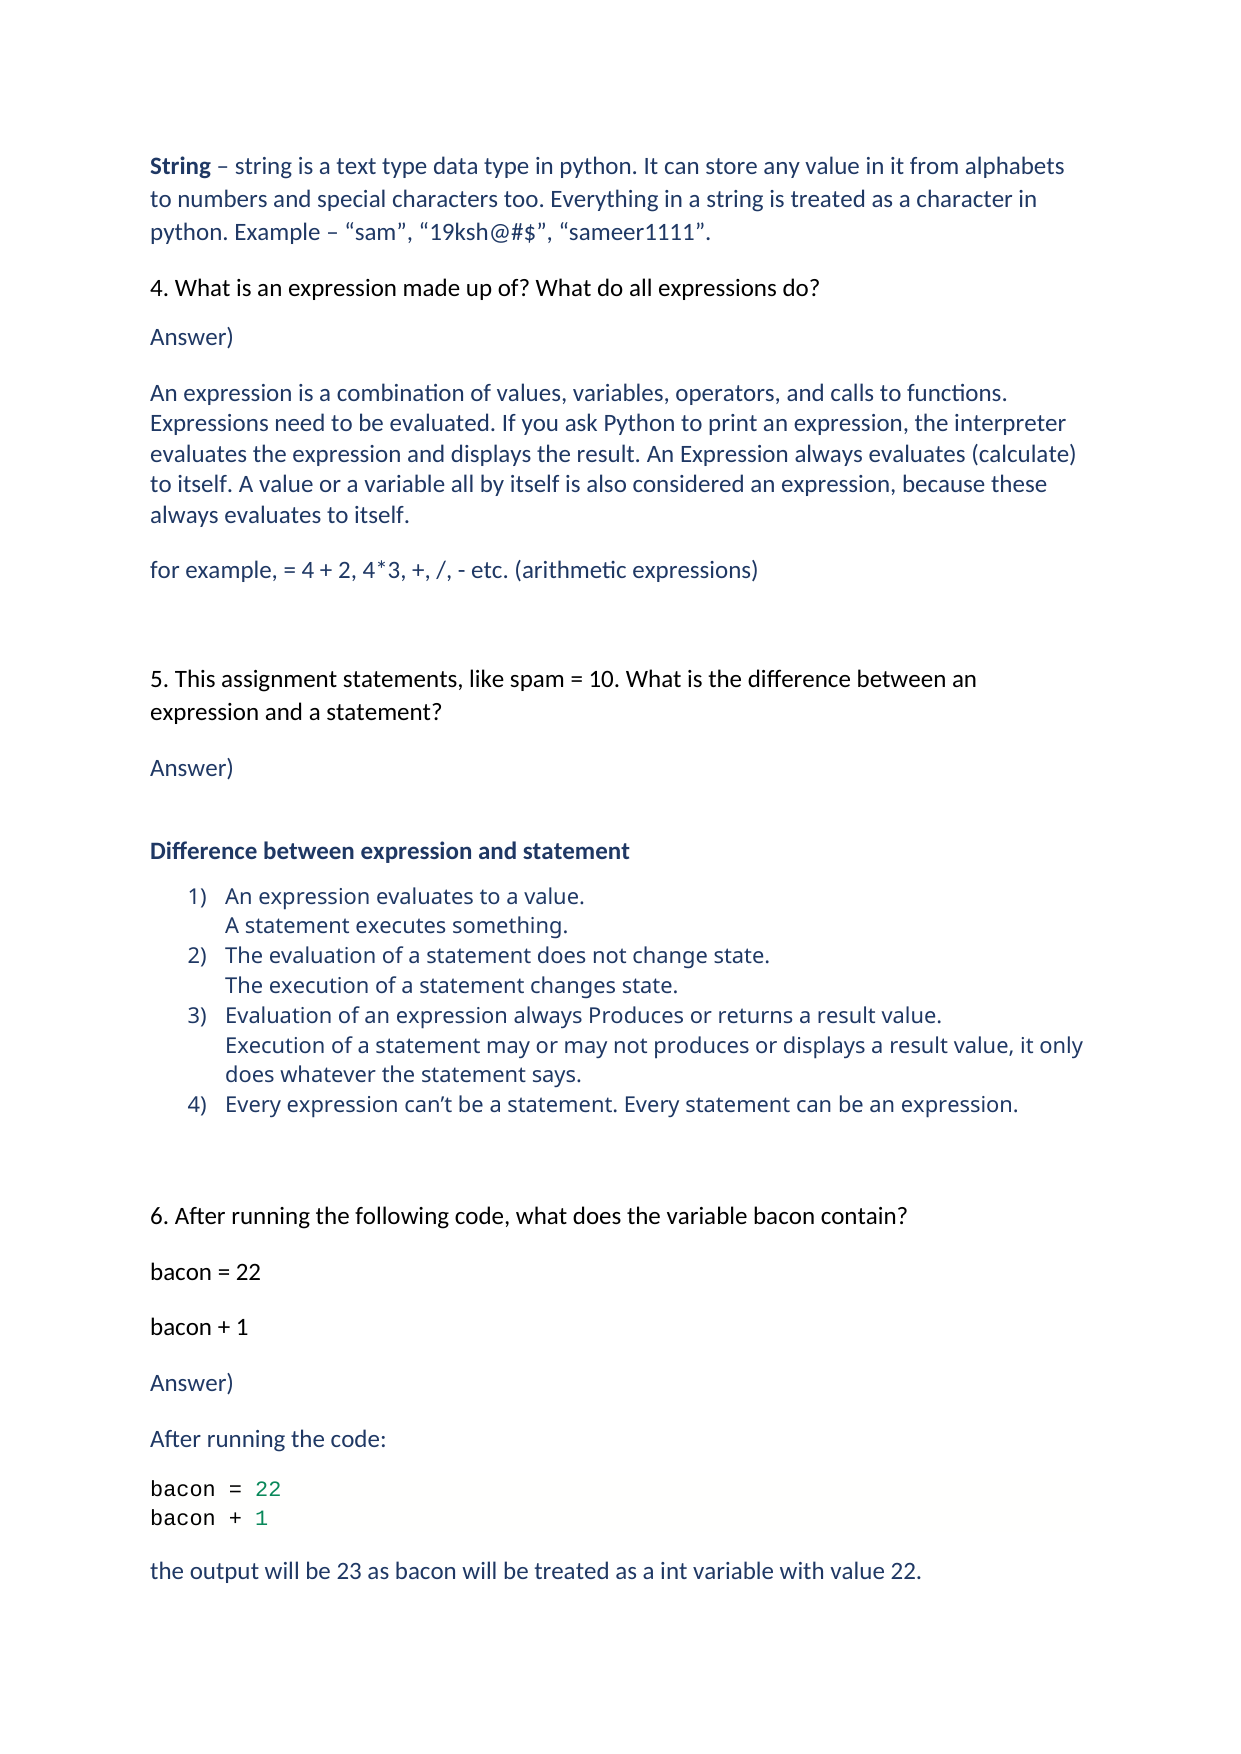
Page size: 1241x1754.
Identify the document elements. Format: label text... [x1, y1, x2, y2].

text String – string is a text type data type in python. It can store any value in it from alphabets to numbers and special characters too. Everything in a string is treated as a character in python. Example – “sam”, “19ksh@#$”, “sameer1111”. [150, 150, 1090, 246]
text bacon = 22 [150, 1256, 1090, 1286]
text bacon + 1 [150, 1312, 1090, 1342]
list Every expression can’t be a statement. Every statement can be an expression. [187, 1089, 1090, 1119]
text bacon + 1 [150, 1502, 1090, 1532]
list The evaluation of a statement does not change state. The execution of a statement changes state. [187, 940, 1090, 1000]
text 6. After running the following code, what does the variable bacon contain? [150, 1200, 1090, 1230]
text for example, = 4 + 2, 4*3, +, /, - etc. (arithmetic expressions) [150, 554, 1090, 585]
subtitle Difference between expression and statement [150, 835, 1090, 866]
text the output will be 23 as bacon will be treated as a int variable with value 22. [150, 1555, 1090, 1586]
text An expression is a combination of values, variables, operators, and calls to functions. Expressions need to be evaluated. If you ask Python to print an expression, the interpreter evaluates the expression and displays the result. An Expression always evaluates (calculate) to itself. A value or a variable all by itself is also considered an expression, because these always evaluates to itself. [150, 377, 1090, 529]
text bacon = 22 [150, 1473, 1090, 1502]
text Answer) [150, 752, 1090, 783]
text 4. What is an expression made up of? What do all expressions do? [150, 272, 1090, 302]
list An expression evaluates to a value. A statement executes something. [187, 881, 1090, 940]
text Answer) [150, 1367, 1090, 1398]
text Answer) [150, 321, 1090, 352]
list Evaluation of an expression always Produces or returns a result value. Execution of a statement may or may not produces or displays a result value, it only does whatever the statement says. [187, 1000, 1090, 1089]
text After running the code: [150, 1423, 1090, 1454]
text 5. This assignment statements, like spam = 10. What is the difference between an expression and a statement? [150, 664, 1090, 727]
